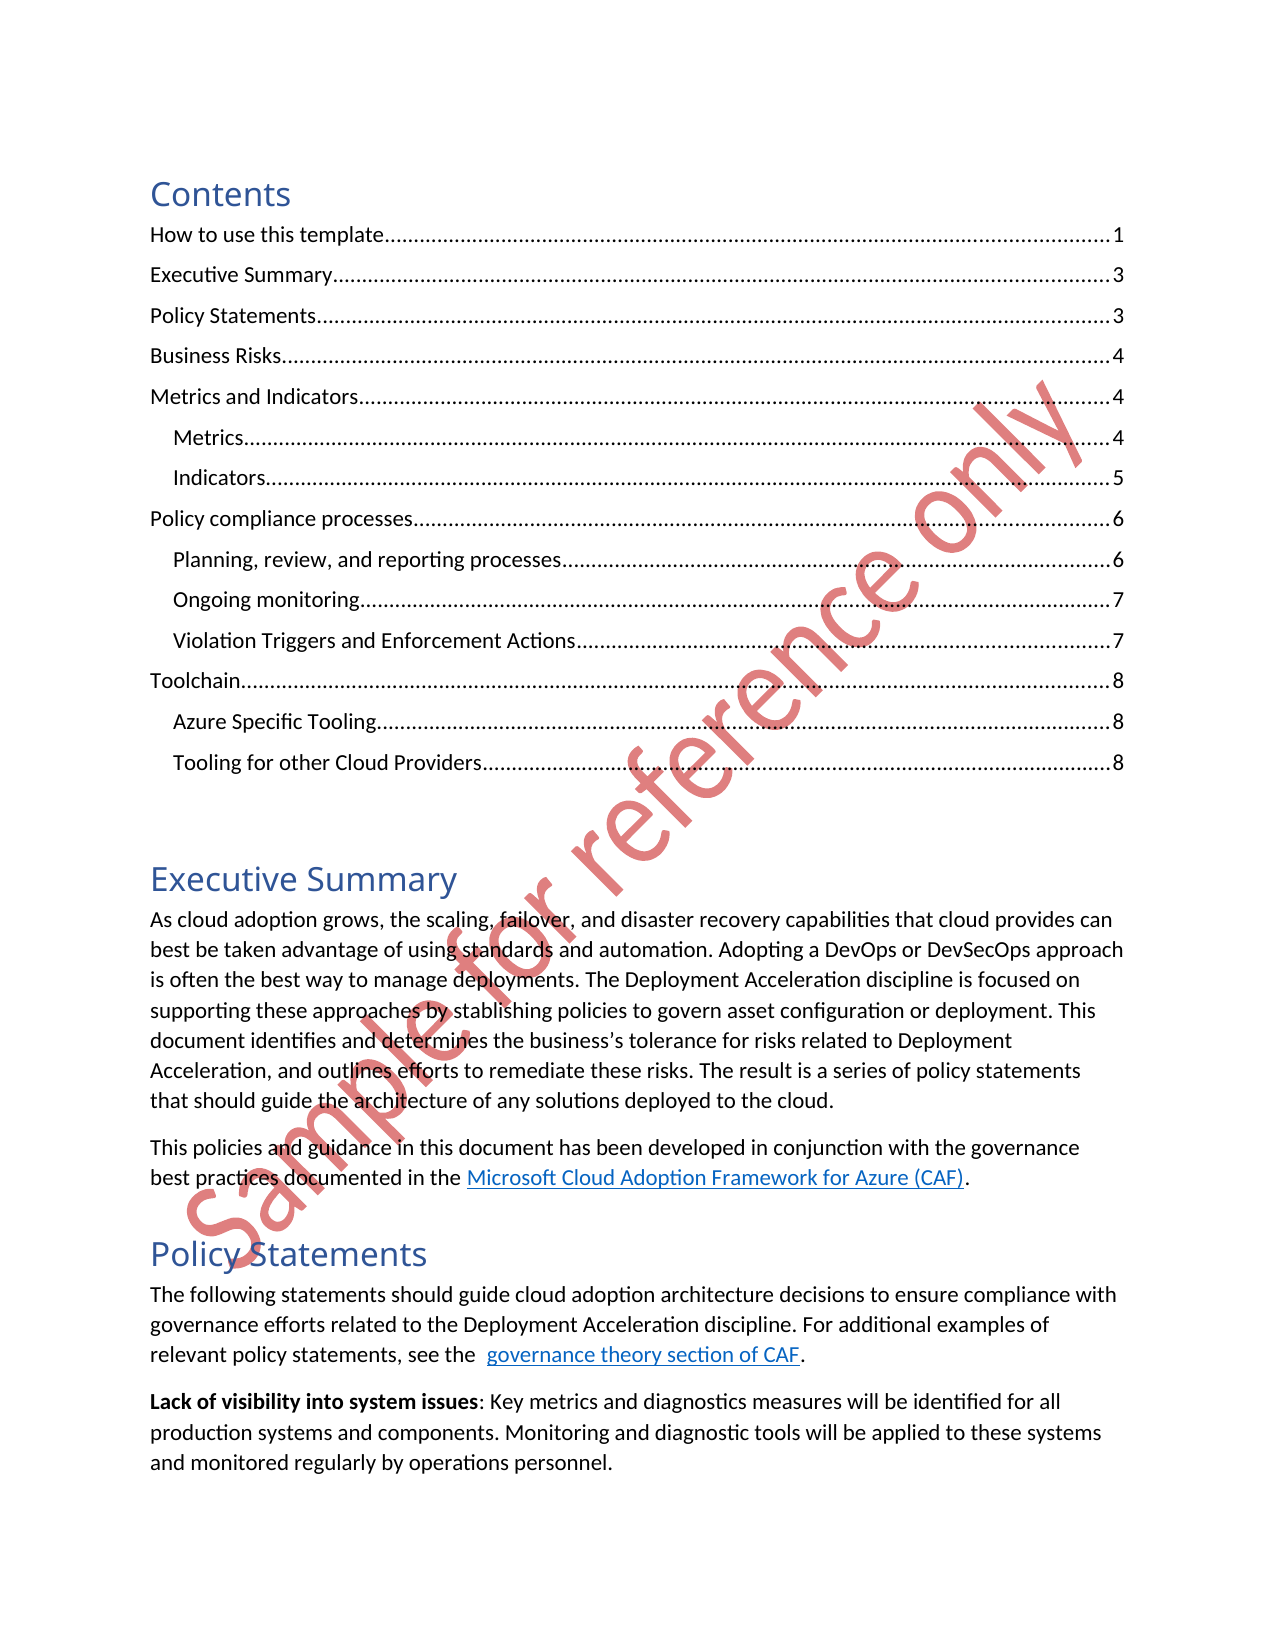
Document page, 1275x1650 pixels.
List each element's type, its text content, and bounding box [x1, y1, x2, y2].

subtitle Executive Summary [150, 856, 1125, 902]
text The following statements should guide cloud adoption architecture decisions to ensure compliance with governance efforts related to the Deployment Acceleration discipline. For additional examples of relevant policy statements, see the governance theory section of CAF. [150, 1280, 1125, 1368]
text Lack of visibility into system issues: Key metrics and diagnostics measures will be identified for all production systems and components. Monitoring and diagnostic tools will be applied to these systems and monitored regularly by operations personnel. [150, 1387, 1125, 1476]
text As cloud adoption grows, the scaling, failover, and disaster recovery capabilities that cloud provides can best be taken advantage of using standards and automation. Adopting a DevOps or DevSecOps approach is often the best way to manage deployments. The Deployment Acceleration discipline is focused on supporting these approaches by stablishing policies to govern asset configuration or deployment. This document identifies and determines the business’s tolerance for risks related to Deployment Acceleration, and outlines efforts to remediate these risks. The result is a series of policy statements that should guide the architecture of any solutions deployed to the cloud. [150, 905, 1125, 1114]
subtitle Policy Statements [150, 1231, 1125, 1277]
text This policies and guidance in this document has been developed in conjunction with the governance best practices documented in the Microsoft Cloud Adoption Framework for Azure (CAF). [150, 1133, 1125, 1191]
